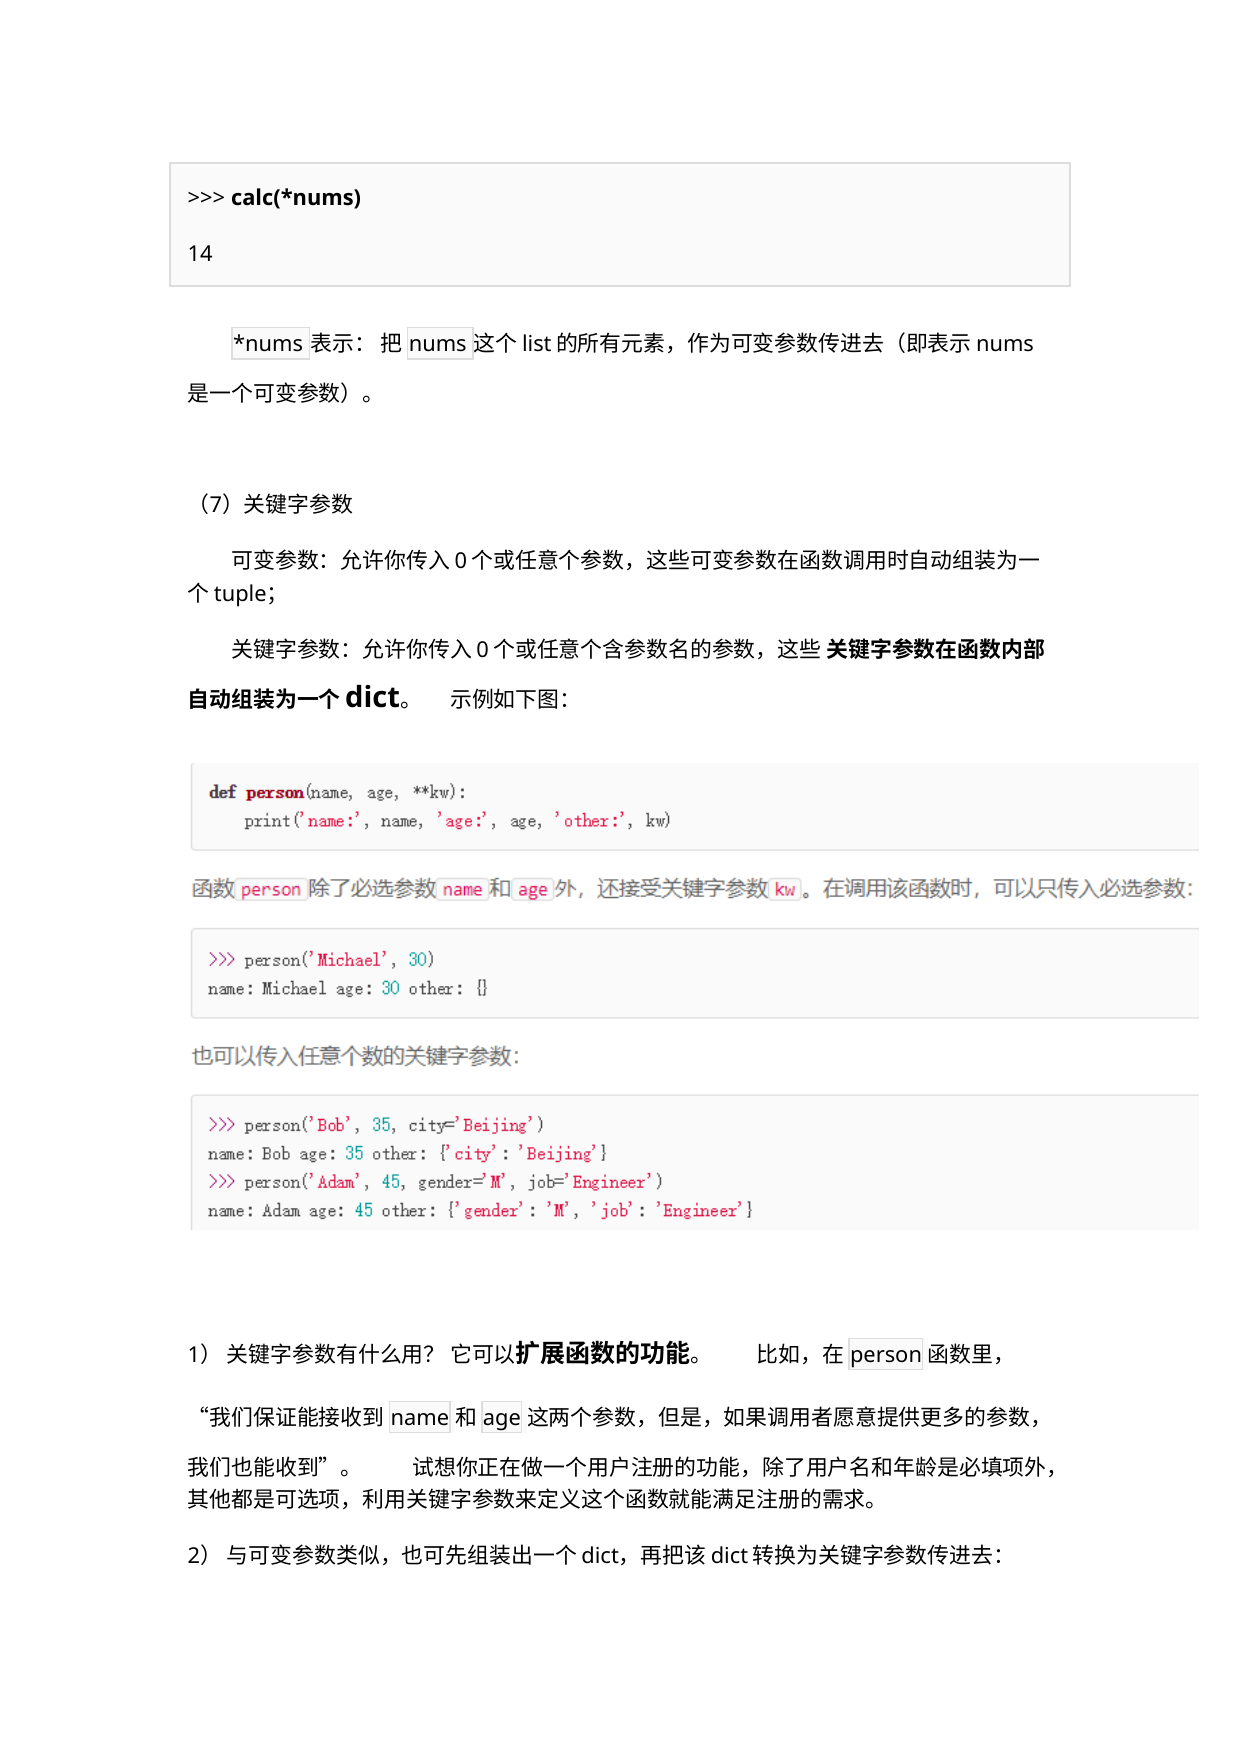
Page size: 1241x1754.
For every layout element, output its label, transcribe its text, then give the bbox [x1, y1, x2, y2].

text 关键字参数：允许你传入0个或任意个含参数名的参数，这些 关键字参数在函数内部自动组装为一个dict。 示例如下图： [187, 632, 1053, 729]
text 14 [171, 218, 1069, 285]
picture [187, 763, 1199, 1230]
text （7）关键字参数 [187, 487, 1053, 520]
text 1） 关键字参数有什么用？ 它可以扩展函数的功能。 比如，在person函数里， “我们保证能接收到name和age这两个参数，但是，如果调用者愿意提供更多的参数，我们也能收到”。 试想你正在做一个用户注册的功能，除了用户名和年龄是必填项外，其他都是可选项，利用关键字参数来定义这个函数就能满足注册的需求。 [187, 1319, 1053, 1514]
text 可变参数：允许你传入0个或任意个参数，这些可变参数在函数调用时自动组装为一个tuple； [187, 543, 1053, 608]
text >>> calc(*nums) [171, 164, 1069, 213]
text *nums 表示： 把nums 这个list的所有元素，作为可变参数传进去（即表示nums是一个可变参数）。 [187, 310, 1053, 408]
text 2） 与可变参数类似，也可先组装出一个dict，再把该dict转换为关键字参数传进去： [187, 1538, 1053, 1570]
